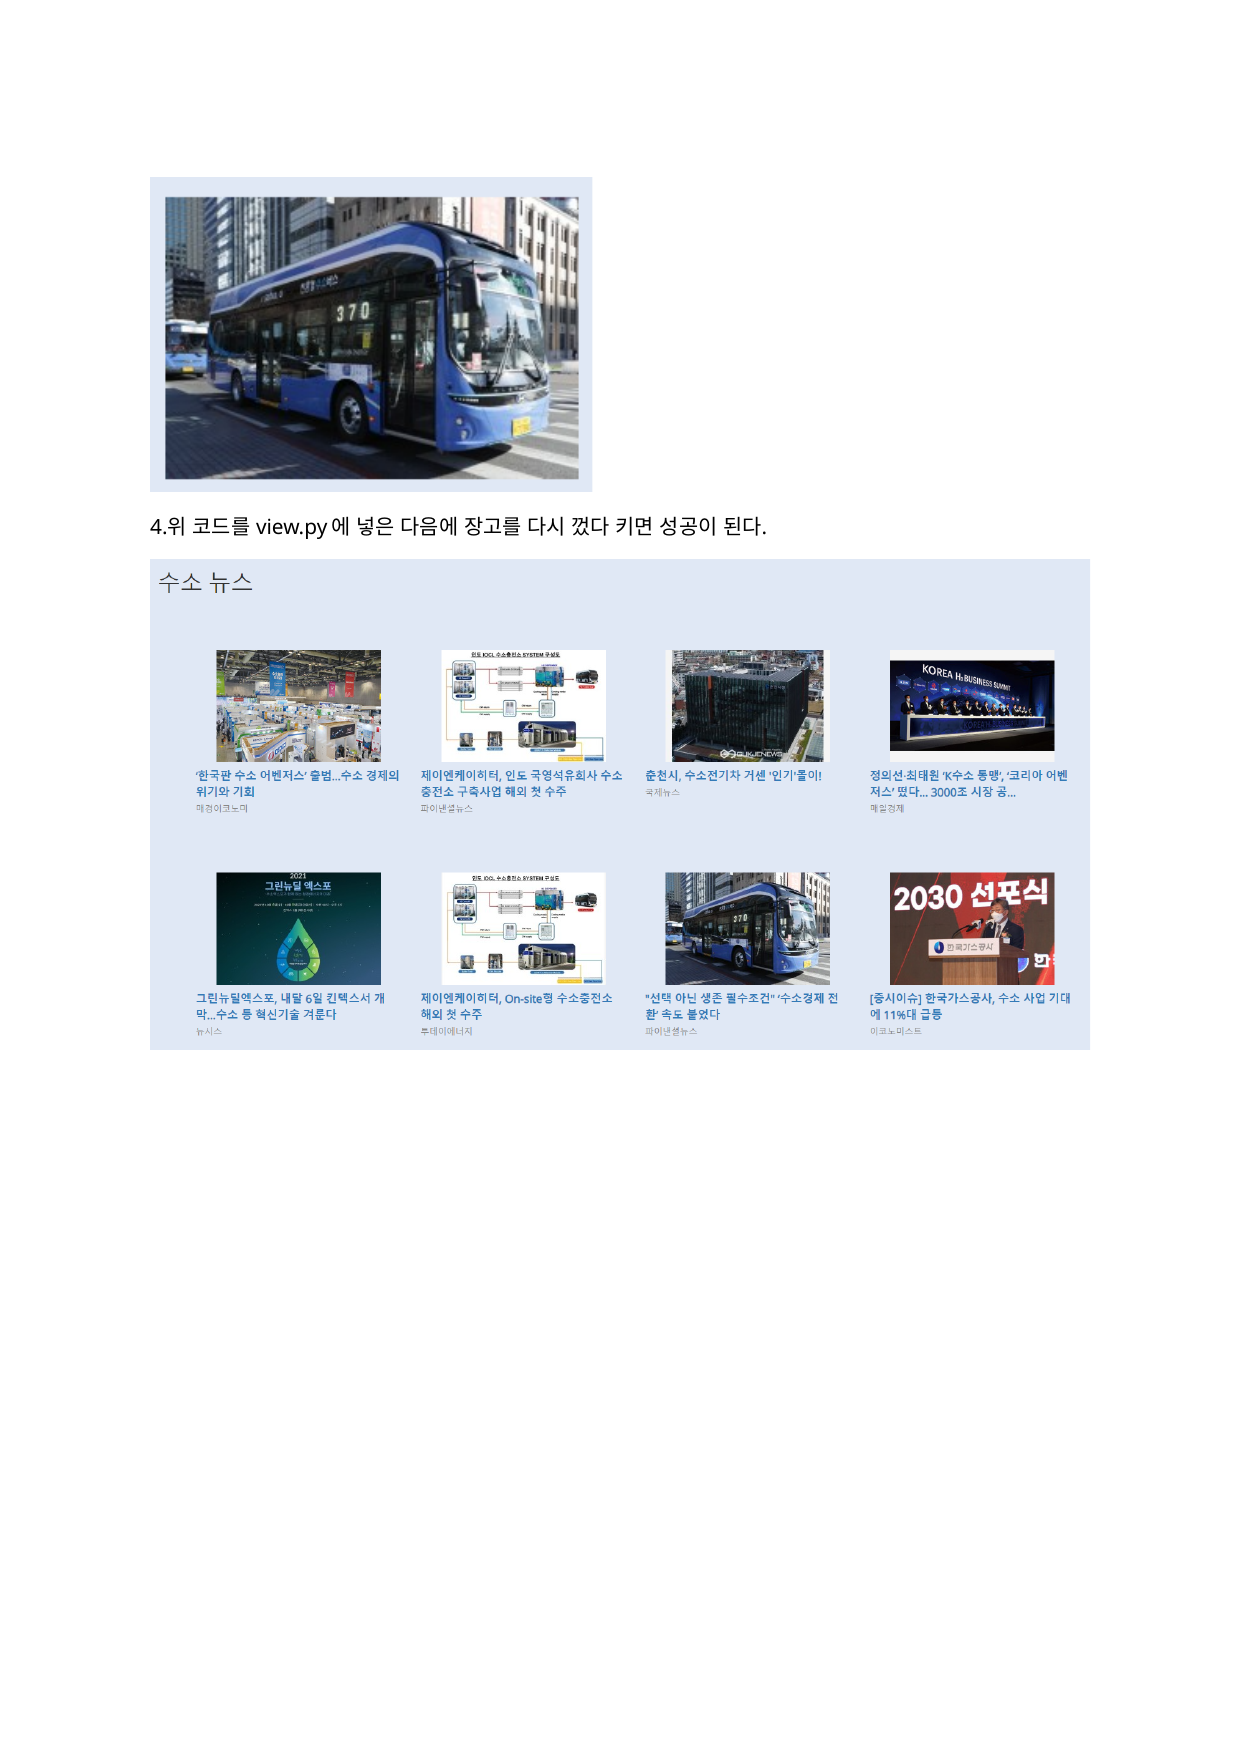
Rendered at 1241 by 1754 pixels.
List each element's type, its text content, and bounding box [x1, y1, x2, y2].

text 4.위 코드를 view.py에 넣은 다음에 장고를 다시 껐다 키면 성공이 된다. [150, 510, 1090, 540]
picture [150, 177, 593, 492]
picture [150, 559, 1091, 1050]
